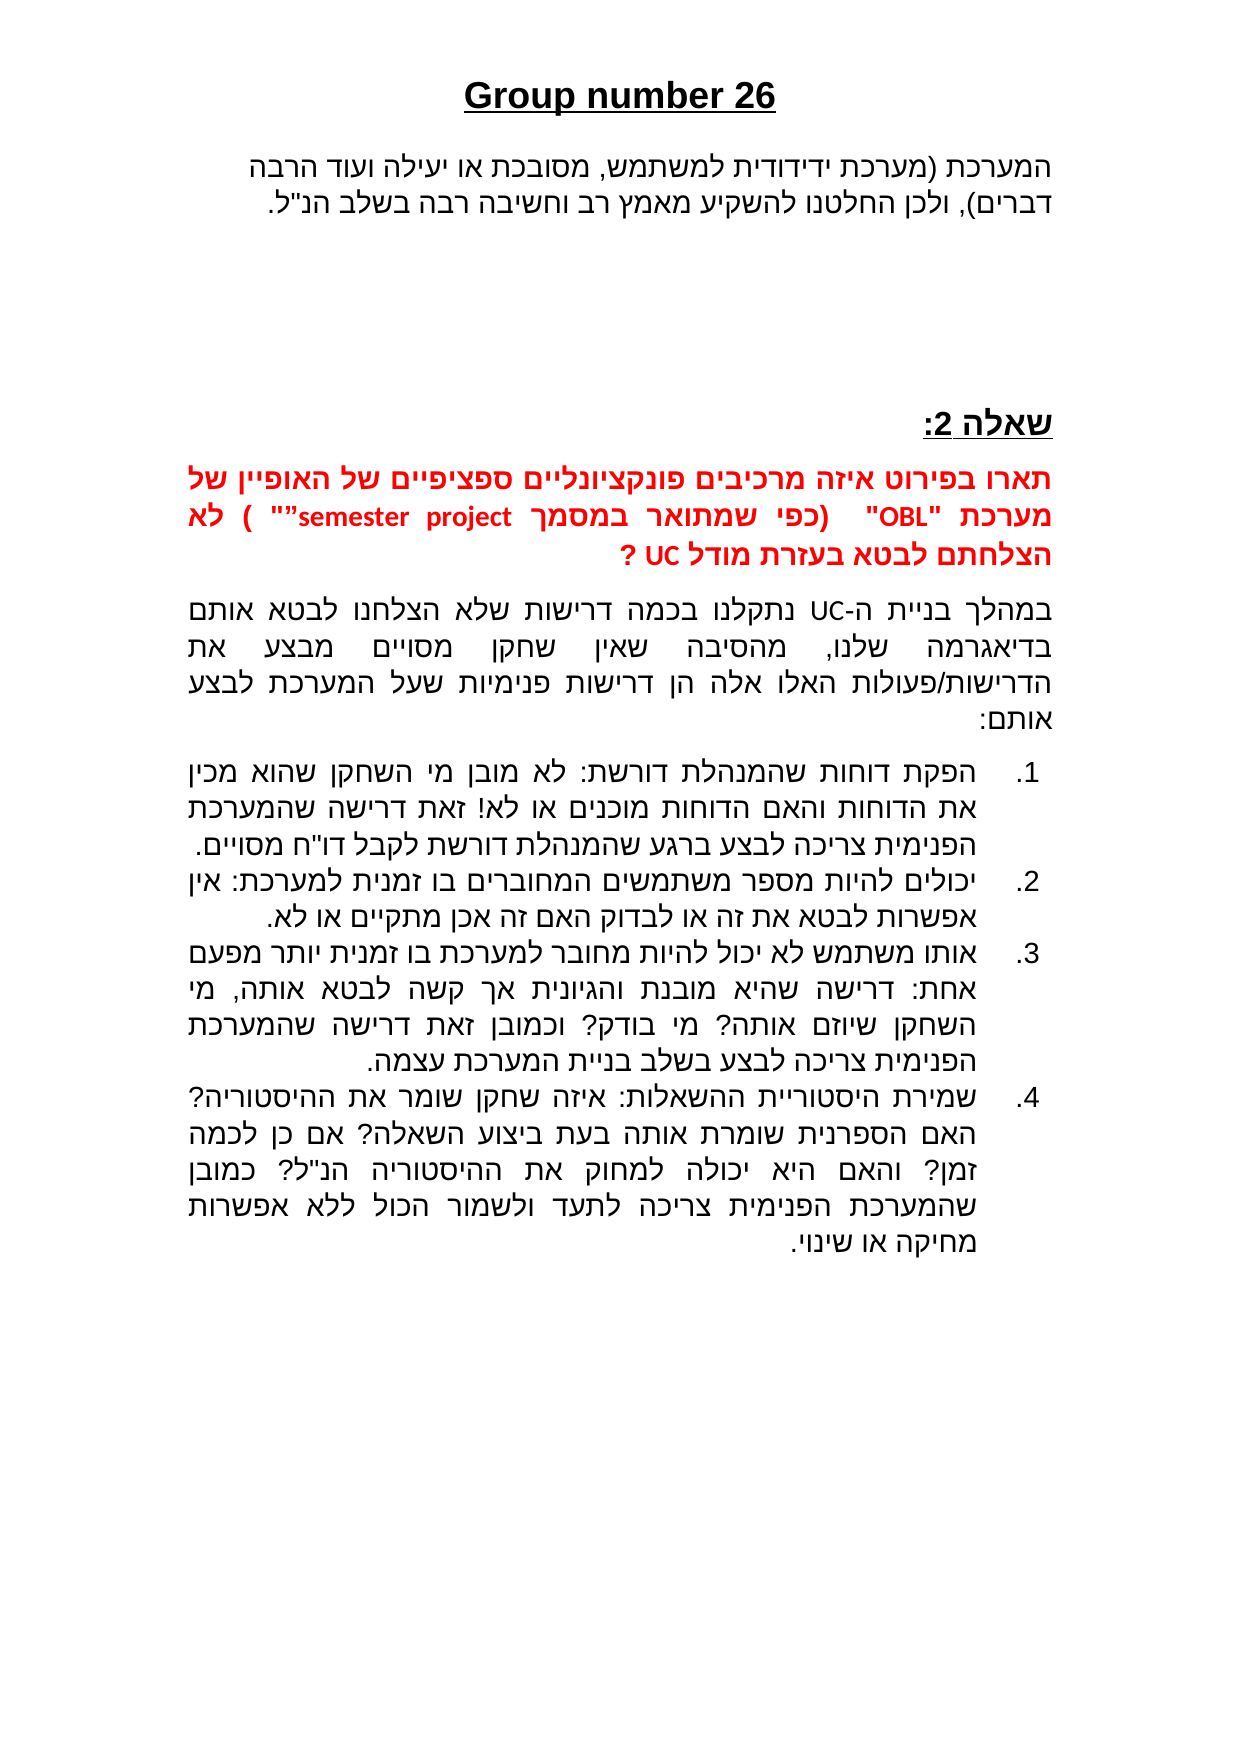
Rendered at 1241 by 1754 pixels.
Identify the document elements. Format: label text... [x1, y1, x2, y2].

list יכולים להיות מספר משתמשים המחוברים בו זמנית למערכת: אין אפשרות לבטא את זה או לבדוק האם זה אכן מתקיים או לא. [187, 864, 1015, 933]
list הפקת דוחות שהמנהלת דורשת: לא מובן מי השחקן שהוא מכין את הדוחות והאם הדוחות מוכנים או לא! זאת דרישה שהמערכת הפנימית צריכה לבצע ברגע שהמנהלת דורשת לקבל דו"ח מסויים. [187, 755, 1015, 861]
list שמירת היסטוריית ההשאלות: איזה שחקן שומר את ההיסטוריה? האם הספרנית שומרת אותה בעת ביצוע השאלה? אם כן לכמה זמן? והאם היא יכולה למחוק את ההיסטוריה הנ"ל? כמובן שהמערכת הפנימית צריכה לתעד ולשמור הכול ללא אפשרות מחיקה או שינוי. [187, 1081, 1015, 1259]
list אותו משתמש לא יכול להיות מחובר למערכת בו זמנית יותר מפעם אחת: דרישה שהיא מובנת והגיונית אך קשה לבטא אותה, מי השחקן שיוזם אותה? מי בודק? וכמובן זאת דרישה שהמערכת הפנימית צריכה לבצע בשלב בניית המערכת עצמה. [187, 936, 1015, 1078]
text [187, 150, 1053, 220]
text במהלך בניית ה-UC נתקלנו בכמה דרישות שלא הצלחנו לבטא אותם בדיאגרמה שלנו, מהסיבה שאין שחקן מסויים מבצע את הדרישות/פעולות האלו אלה הן דרישות פנימיות שעל המערכת לבצע אותם: [187, 592, 1053, 736]
text שאלה 2: [187, 404, 1053, 443]
text תארו בפירוט איזה מרכיבים פונקציונליים ספציפיים של האופיין של מערכת "OBL" (כפי שמתואר במסמך semester project”" ) לא הצלחתם לבטא בעזרת מודל UC ? [187, 462, 1053, 572]
